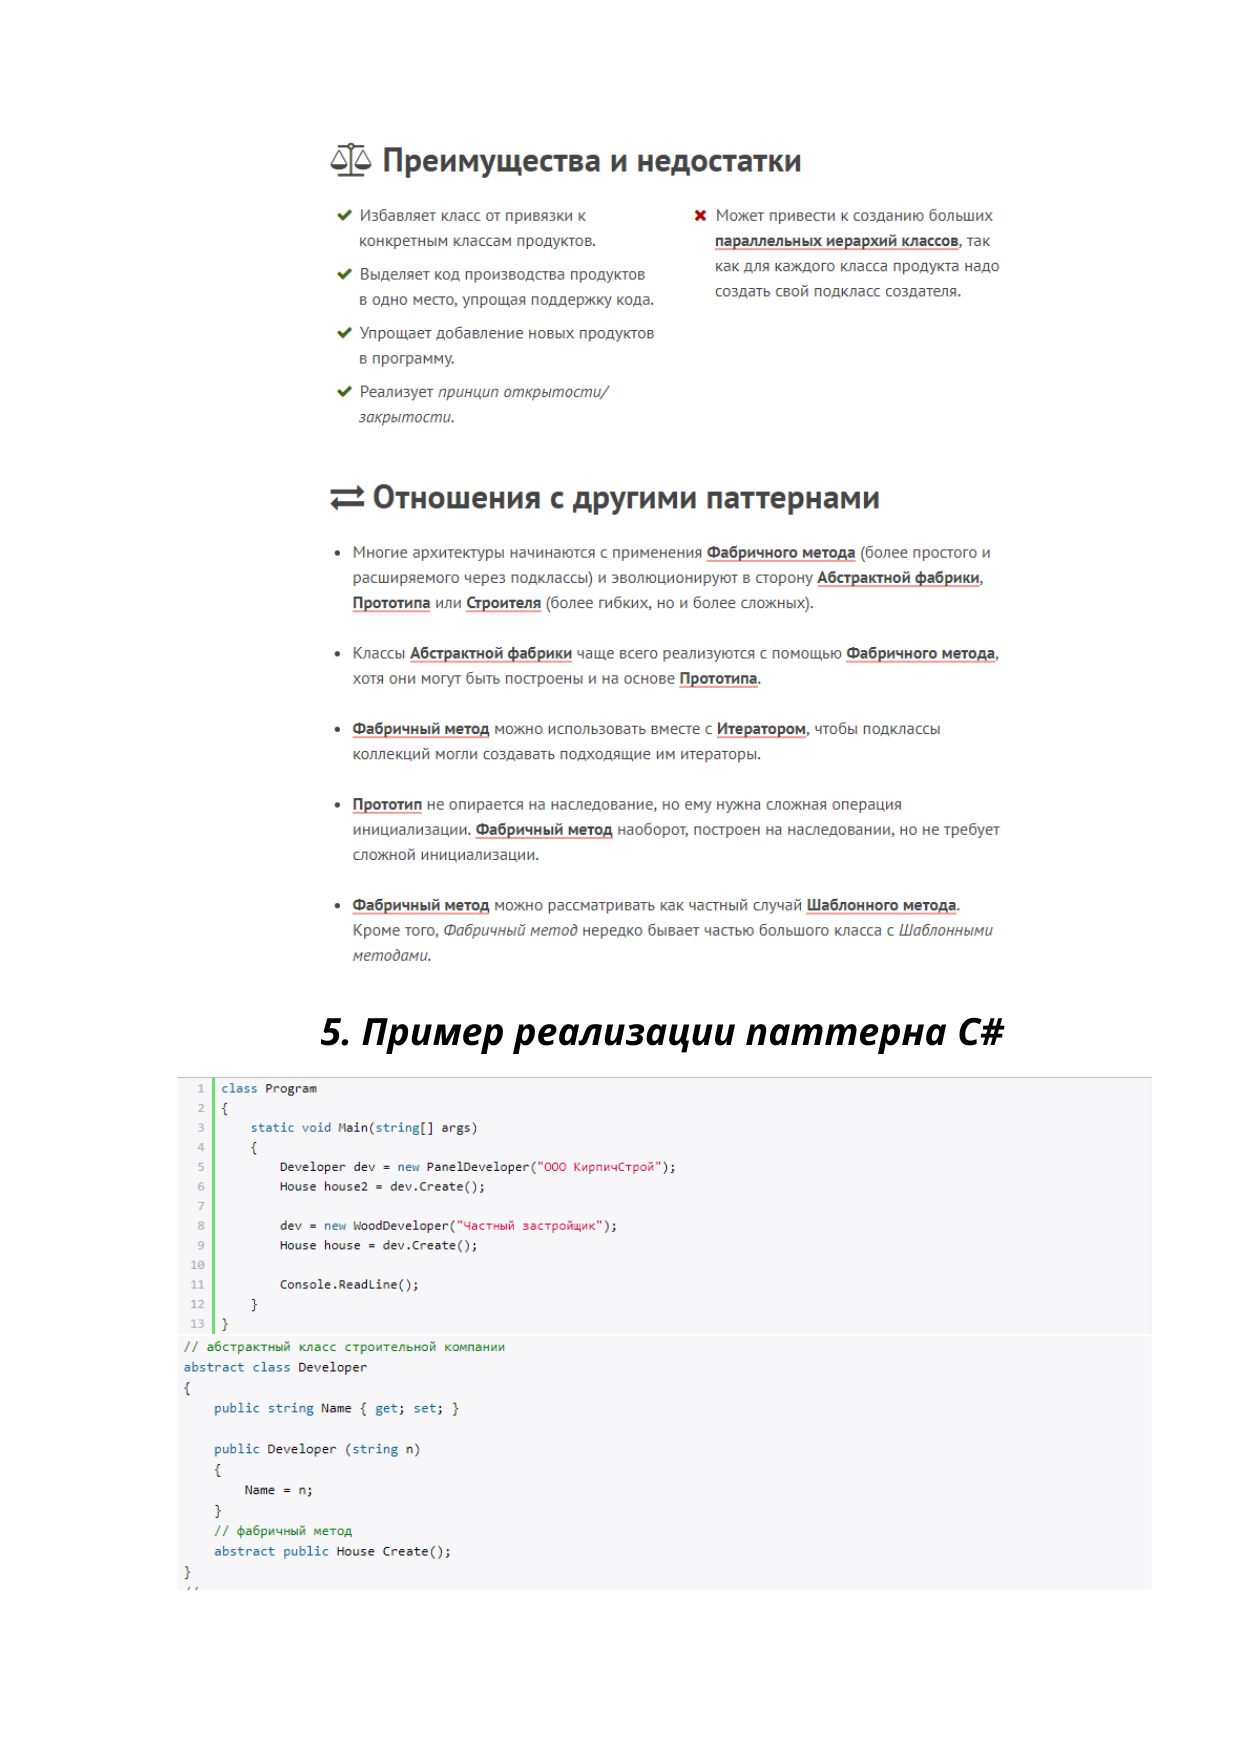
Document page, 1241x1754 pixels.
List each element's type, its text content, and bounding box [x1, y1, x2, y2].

picture [177, 1076, 1152, 1334]
picture [298, 118, 1031, 986]
picture [177, 1336, 1152, 1590]
text 5. Пример реализации паттерна C# [177, 1005, 1152, 1056]
